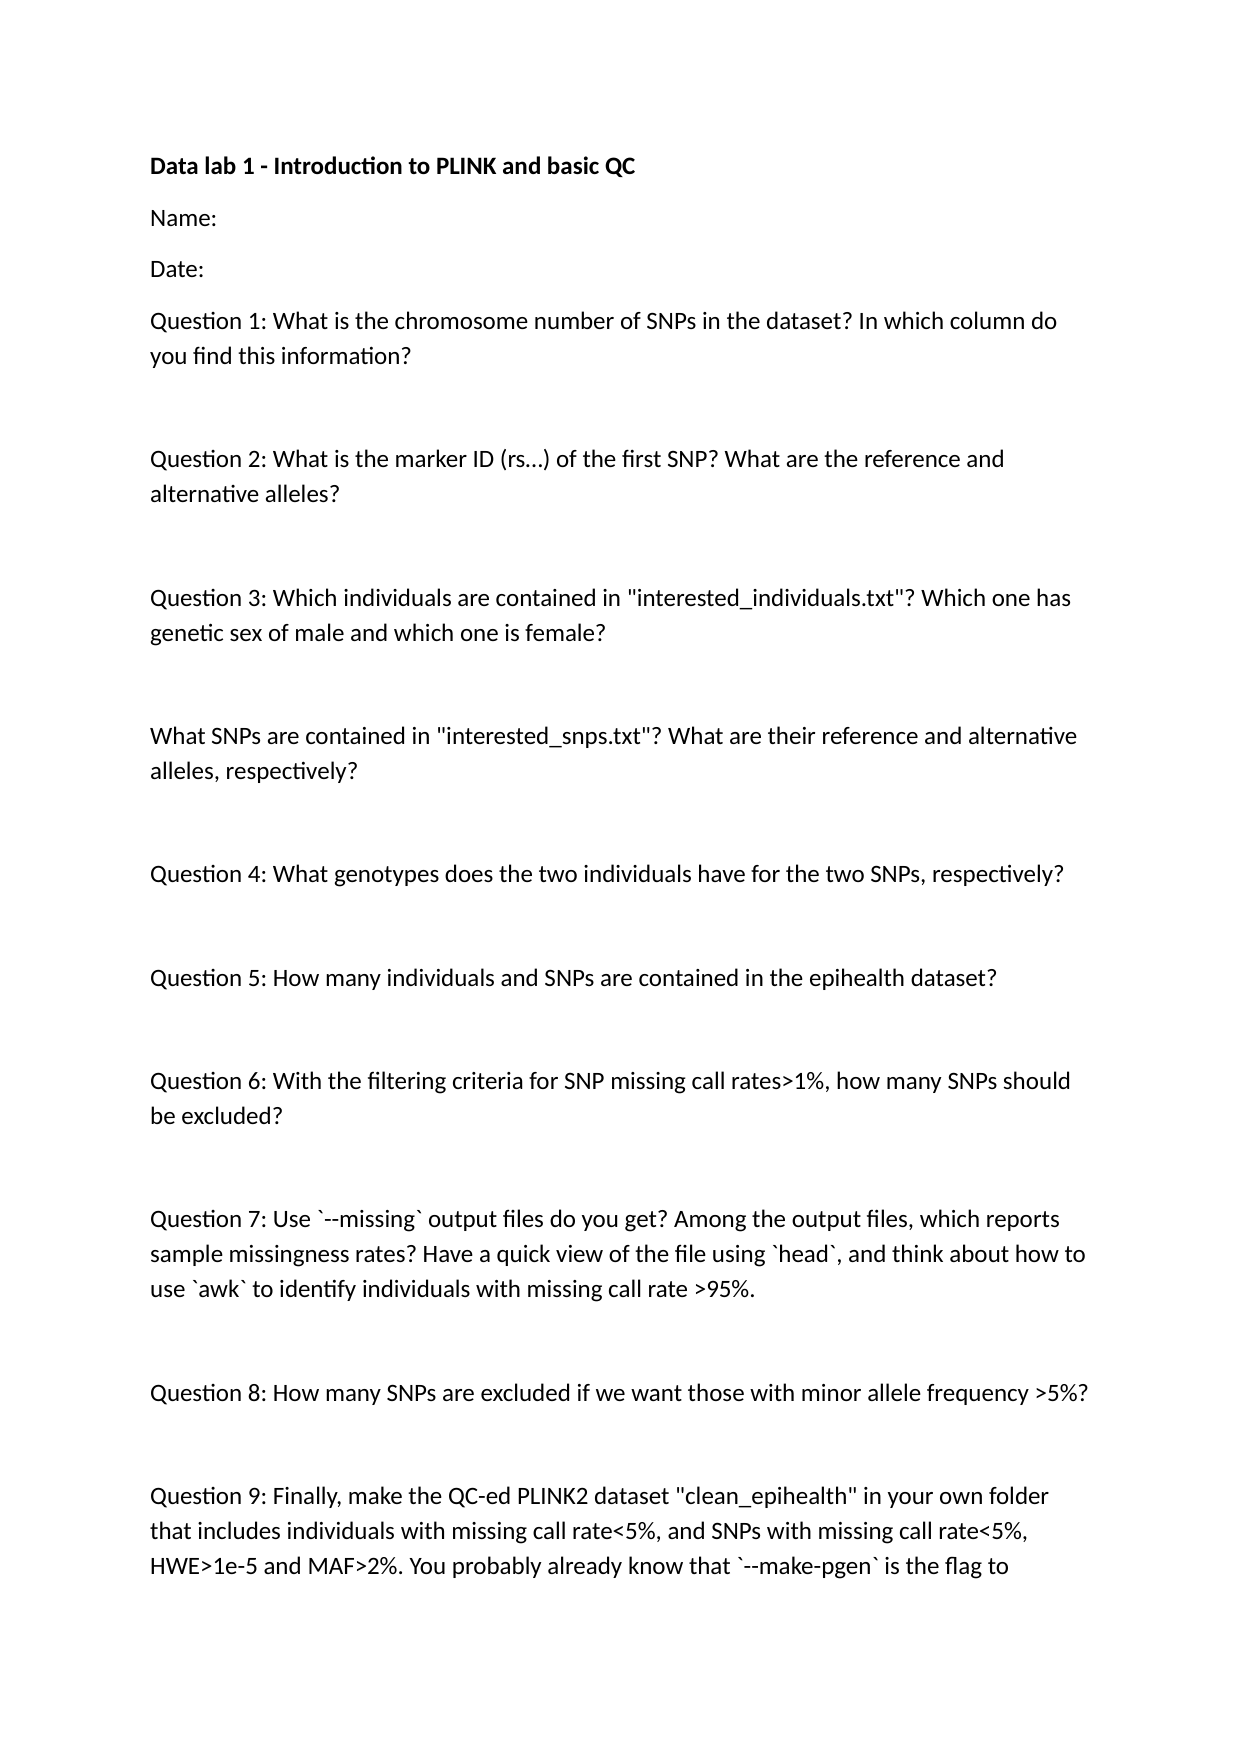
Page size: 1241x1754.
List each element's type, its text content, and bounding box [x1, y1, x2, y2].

text Name: [150, 202, 1090, 232]
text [150, 1480, 1090, 1581]
text Data lab 1 - Introduction to PLINK and basic QC [150, 150, 1090, 181]
text Question 5: How many individuals and SNPs are contained in the epihealth dataset? [150, 962, 1090, 992]
text Question 6: With the filtering criteria for SNP missing call rates>1%, how many SNPs should be excluded? [150, 1065, 1090, 1131]
text Question 3: Which individuals are contained in "interested_individuals.txt"? Which one has genetic sex of male and which one is female? [150, 582, 1090, 647]
text Date: [150, 253, 1090, 284]
text Question 4: What genotypes does the two individuals have for the two SNPs, respectively? [150, 858, 1090, 889]
text Question 1: What is the chromosome number of SNPs in the dataset? In which column do you find this information? [150, 305, 1090, 371]
text What SNPs are contained in "interested_snps.txt"? What are their reference and alternative alleles, respectively? [150, 720, 1090, 786]
text Question 7: Use `--missing` output files do you get? Among the output files, which reports sample missingness rates? Have a quick view of the file using `head`, and think about how to use `awk` to identify individuals with missing call rate >95%. [150, 1203, 1090, 1304]
text Question 2: What is the marker ID (rs…) of the first SNP? What are the reference and alternative alleles? [150, 443, 1090, 509]
text Question 8: How many SNPs are excluded if we want those with minor allele frequency >5%? [150, 1377, 1090, 1407]
